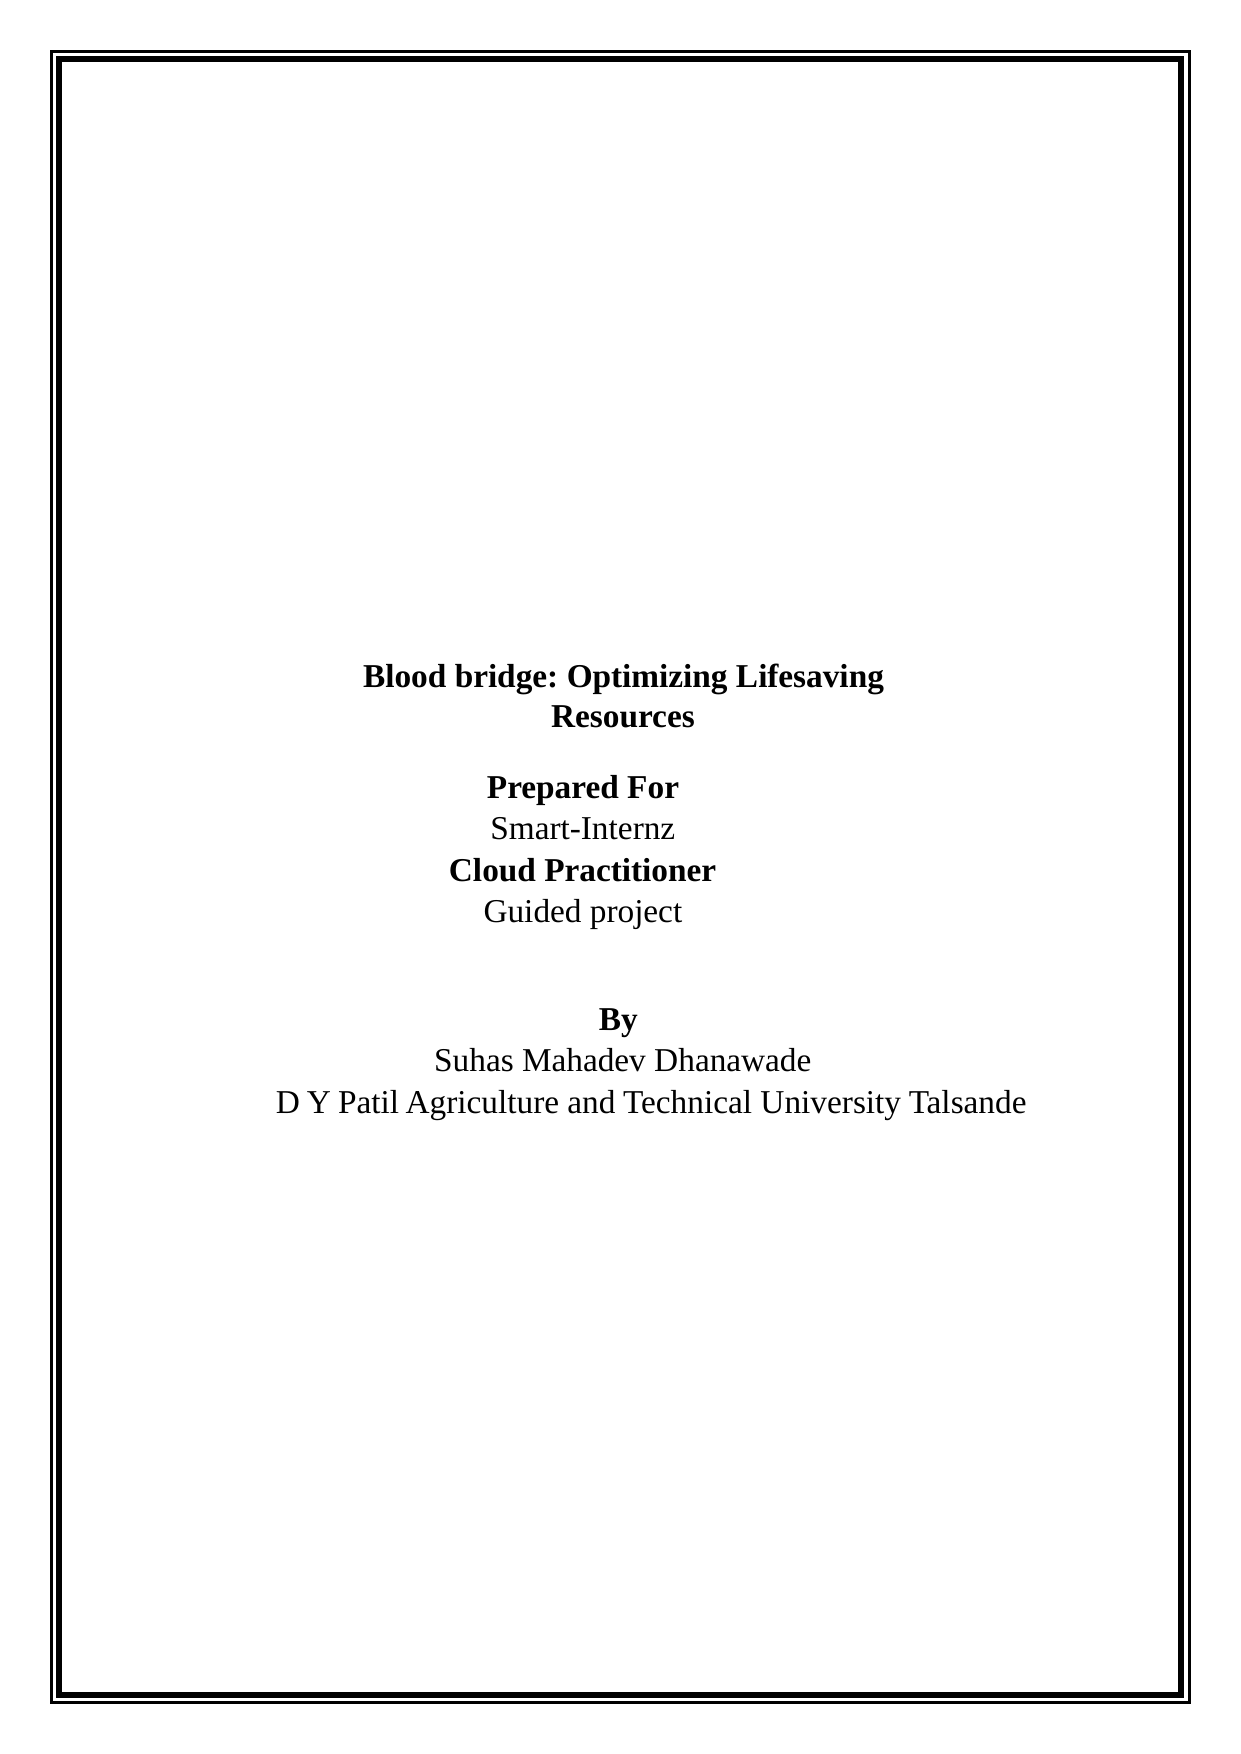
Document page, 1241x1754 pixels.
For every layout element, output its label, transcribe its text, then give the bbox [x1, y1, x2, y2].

text Blood bridge: Optimizing Lifesaving [150, 657, 1097, 695]
text Resources [148, 696, 1097, 735]
subtitle By [524, 999, 1017, 1037]
text Prepared For [148, 767, 1017, 806]
text Guided project [148, 891, 1017, 930]
text Smart-Internz [148, 809, 1017, 847]
text Cloud Practitioner [148, 850, 1016, 888]
text Suhas Mahadev Dhanawade [148, 1041, 1097, 1079]
text D Y Patil Agriculture and Technical University Talsande [206, 1082, 1097, 1120]
